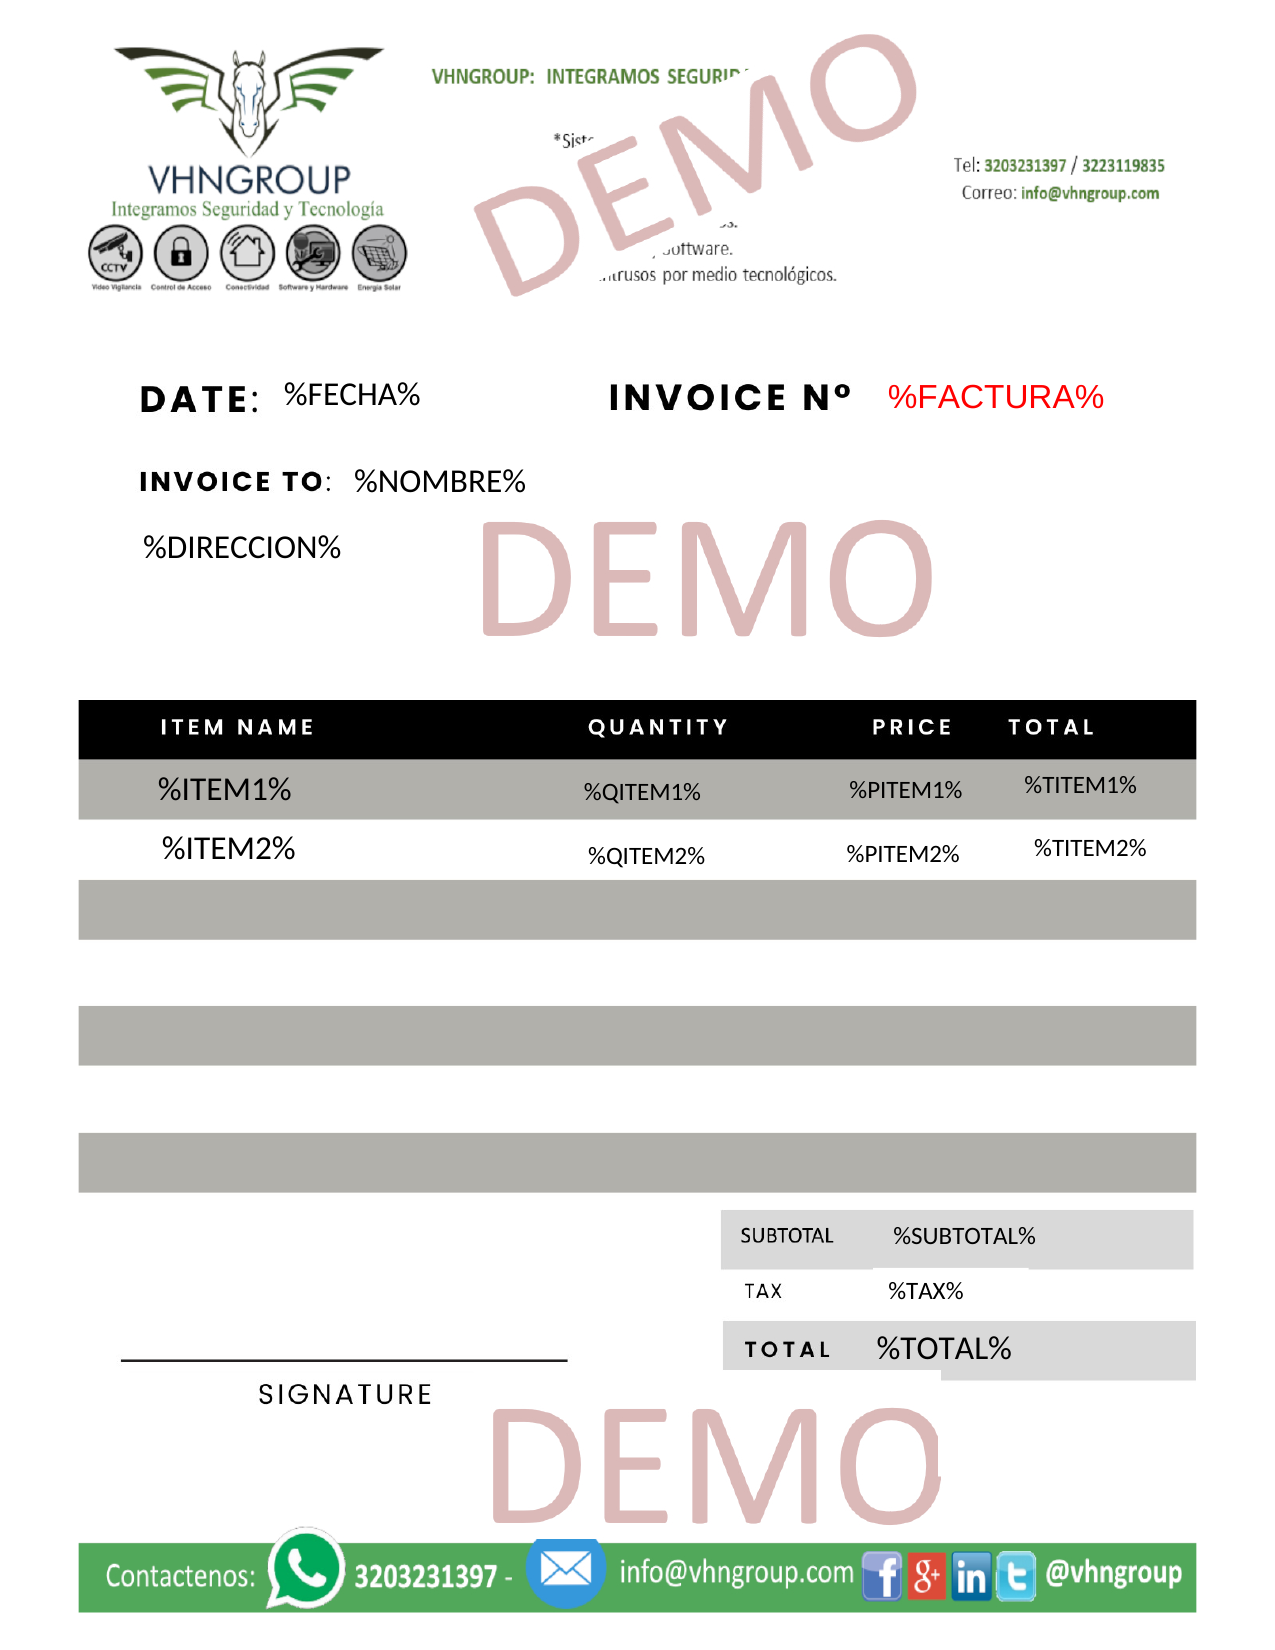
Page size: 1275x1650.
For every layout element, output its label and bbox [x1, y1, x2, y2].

picture [78, 31, 1197, 1613]
